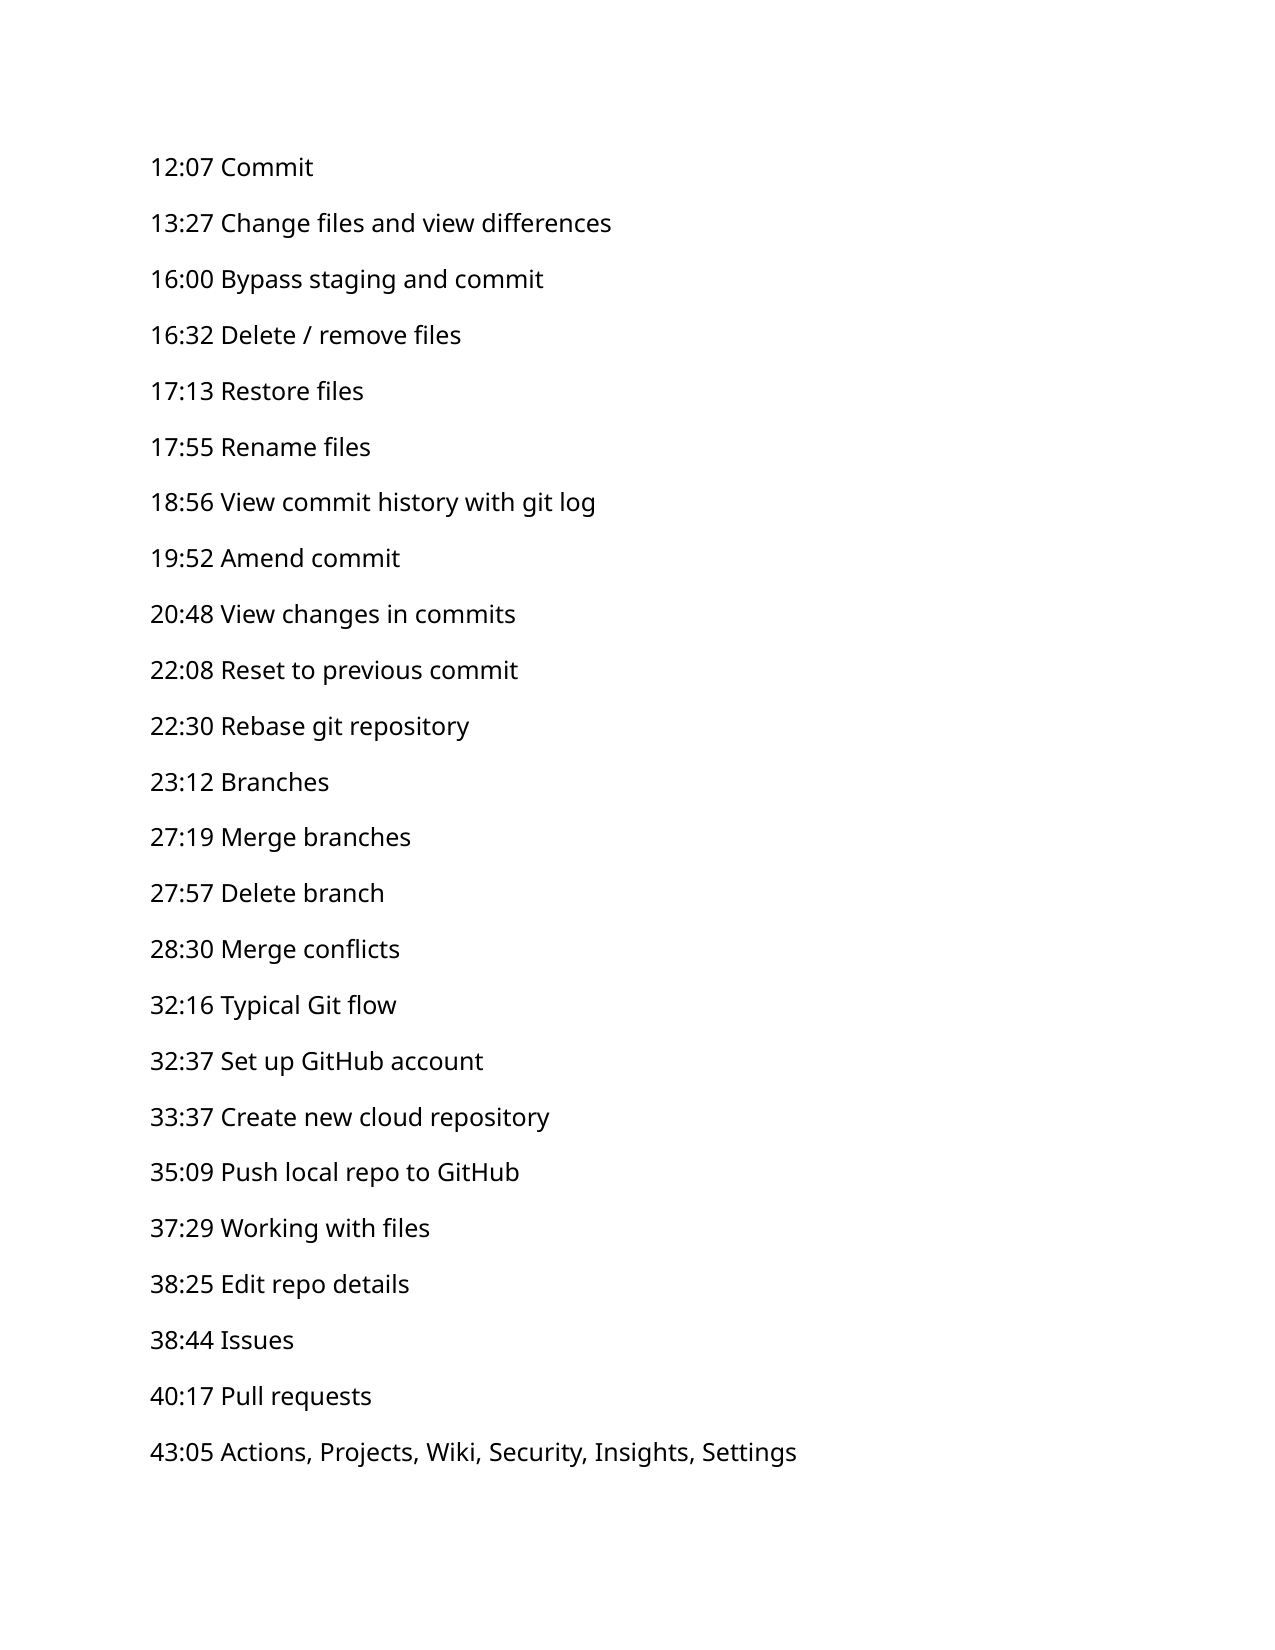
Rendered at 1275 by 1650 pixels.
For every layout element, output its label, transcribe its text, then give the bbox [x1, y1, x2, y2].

text 38:44 Issues [150, 1322, 1125, 1357]
text 27:57 Delete branch [150, 876, 1125, 910]
text 35:09 Push local repo to GitHub [150, 1155, 1125, 1189]
text 32:16 Typical Git flow [150, 987, 1125, 1022]
text 16:00 Bypass staging and commit [150, 262, 1125, 296]
text 13:27 Change files and view differences [150, 206, 1125, 240]
text 22:08 Reset to previous commit [150, 652, 1125, 687]
text 28:30 Merge conflicts [150, 932, 1125, 966]
text 17:13 Restore files [150, 373, 1125, 407]
text 18:56 View commit history with git log [150, 485, 1125, 519]
text 33:37 Create new cloud repository [150, 1099, 1125, 1133]
text 38:25 Edit repo details [150, 1267, 1125, 1301]
text 23:12 Branches [150, 764, 1125, 798]
text 20:48 View changes in commits [150, 597, 1125, 631]
text 27:19 Merge branches [150, 820, 1125, 854]
text 37:29 Working with files [150, 1211, 1125, 1245]
text 43:05 Actions, Projects, Wiki, Security, Insights, Settings [150, 1434, 1125, 1468]
text 32:37 Set up GitHub account [150, 1043, 1125, 1077]
text 40:17 Pull requests [150, 1378, 1125, 1412]
text 19:52 Amend commit [150, 541, 1125, 575]
text 22:30 Rebase git repository [150, 708, 1125, 742]
text 17:55 Rename files [150, 429, 1125, 463]
text 16:32 Delete / remove files [150, 317, 1125, 352]
text 12:07 Commit [150, 150, 1125, 184]
